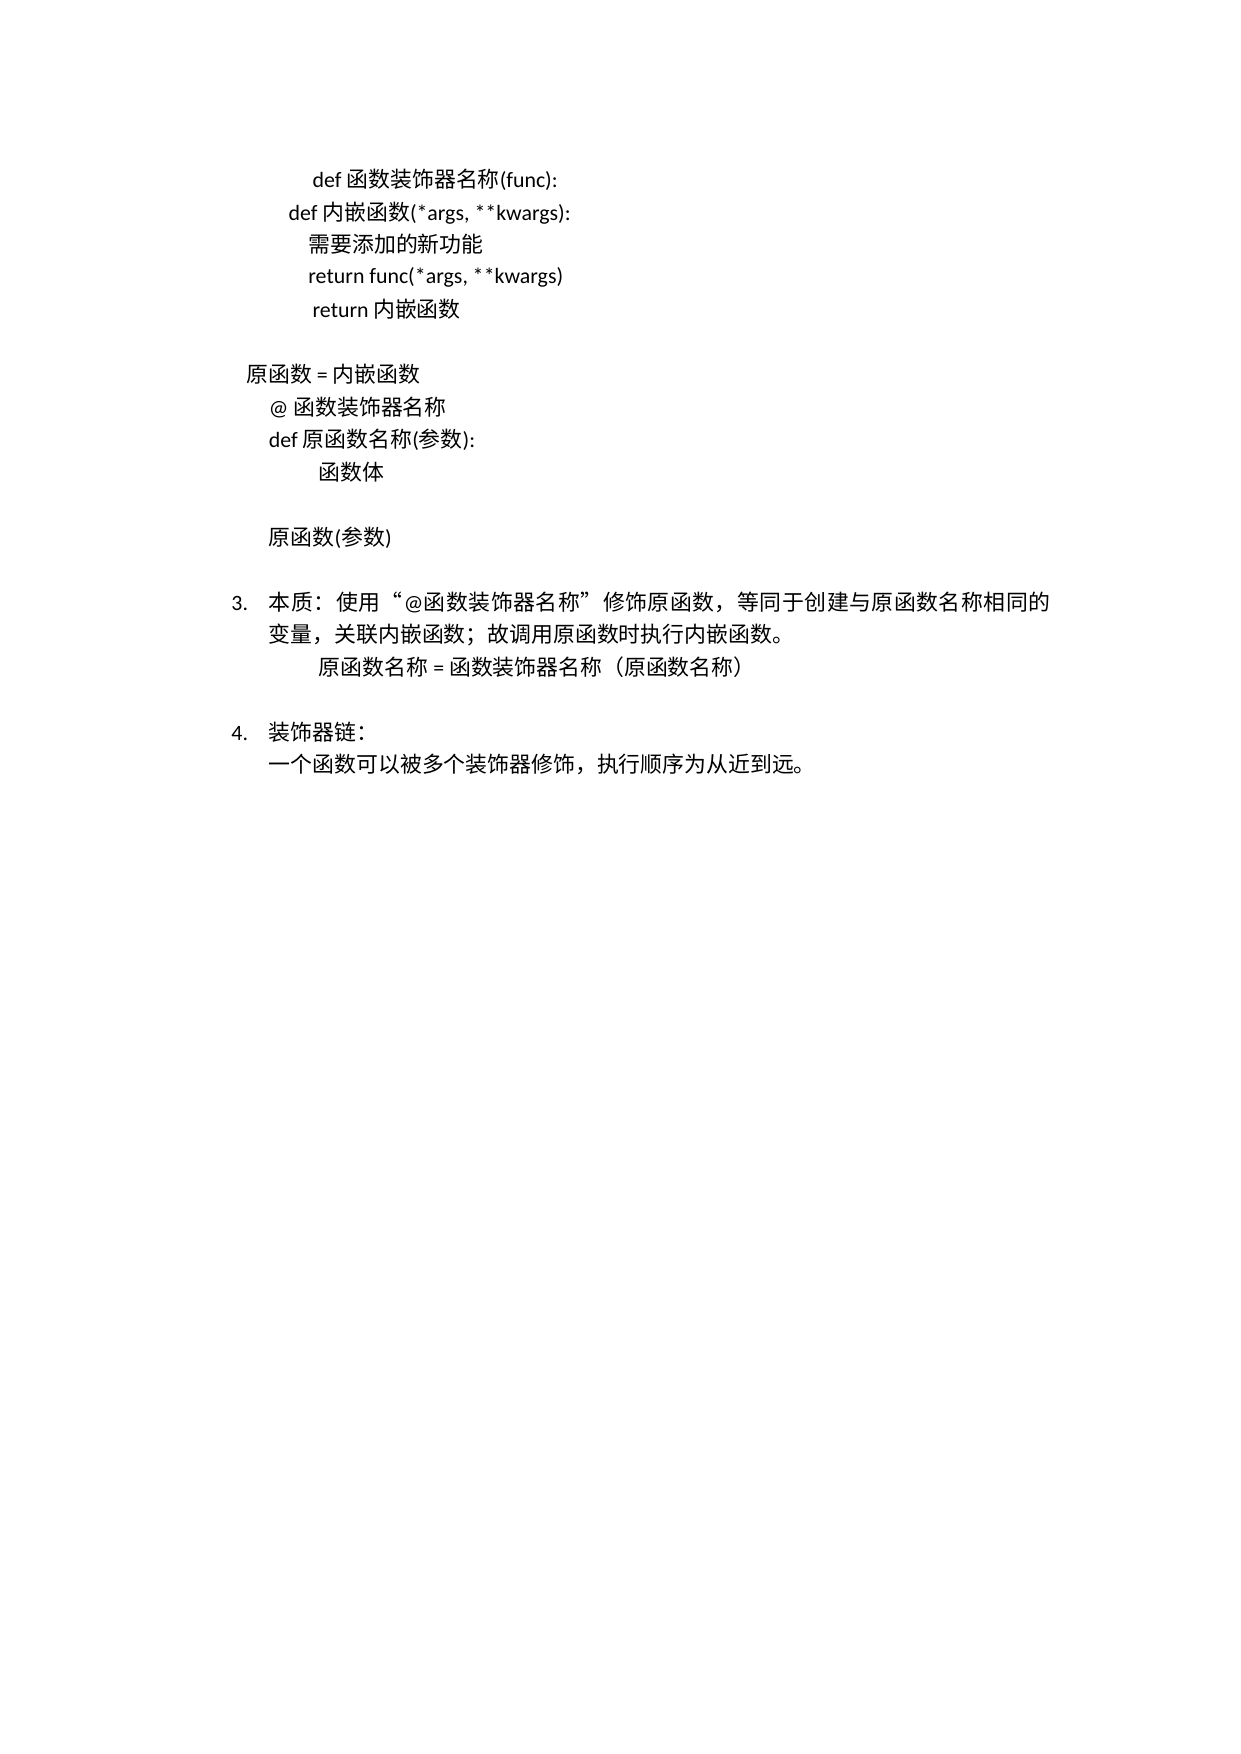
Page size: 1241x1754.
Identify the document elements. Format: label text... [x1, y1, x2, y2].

list def 内嵌函数(*args, **kwargs): [225, 194, 1053, 227]
text 原函数 = 内嵌函数 [187, 357, 1053, 389]
list return内嵌函数 [269, 292, 1053, 324]
list def 原函数名称(参数): [269, 422, 1053, 454]
text 原函数名称 = 函数装饰器名称（原函数名称） [187, 649, 1053, 682]
list 装饰器链： [231, 714, 1053, 747]
list 本质：使用“@函数装饰器名称”修饰原函数，等同于创建与原函数名称相同的变量，关联内嵌函数；故调用原函数时执行内嵌函数。 [231, 584, 1053, 649]
list return func(*args, **kwargs) [225, 259, 1053, 292]
list 一个函数可以被多个装饰器修饰，执行顺序为从近到远。 [269, 747, 1053, 779]
list 原函数(参数) [269, 519, 1053, 552]
list def 函数装饰器名称(func): [312, 162, 1053, 194]
list 需要添加的新功能 [225, 227, 1053, 259]
list 函数体 [269, 454, 1053, 487]
list @ 函数装饰器名称 [269, 389, 1053, 422]
